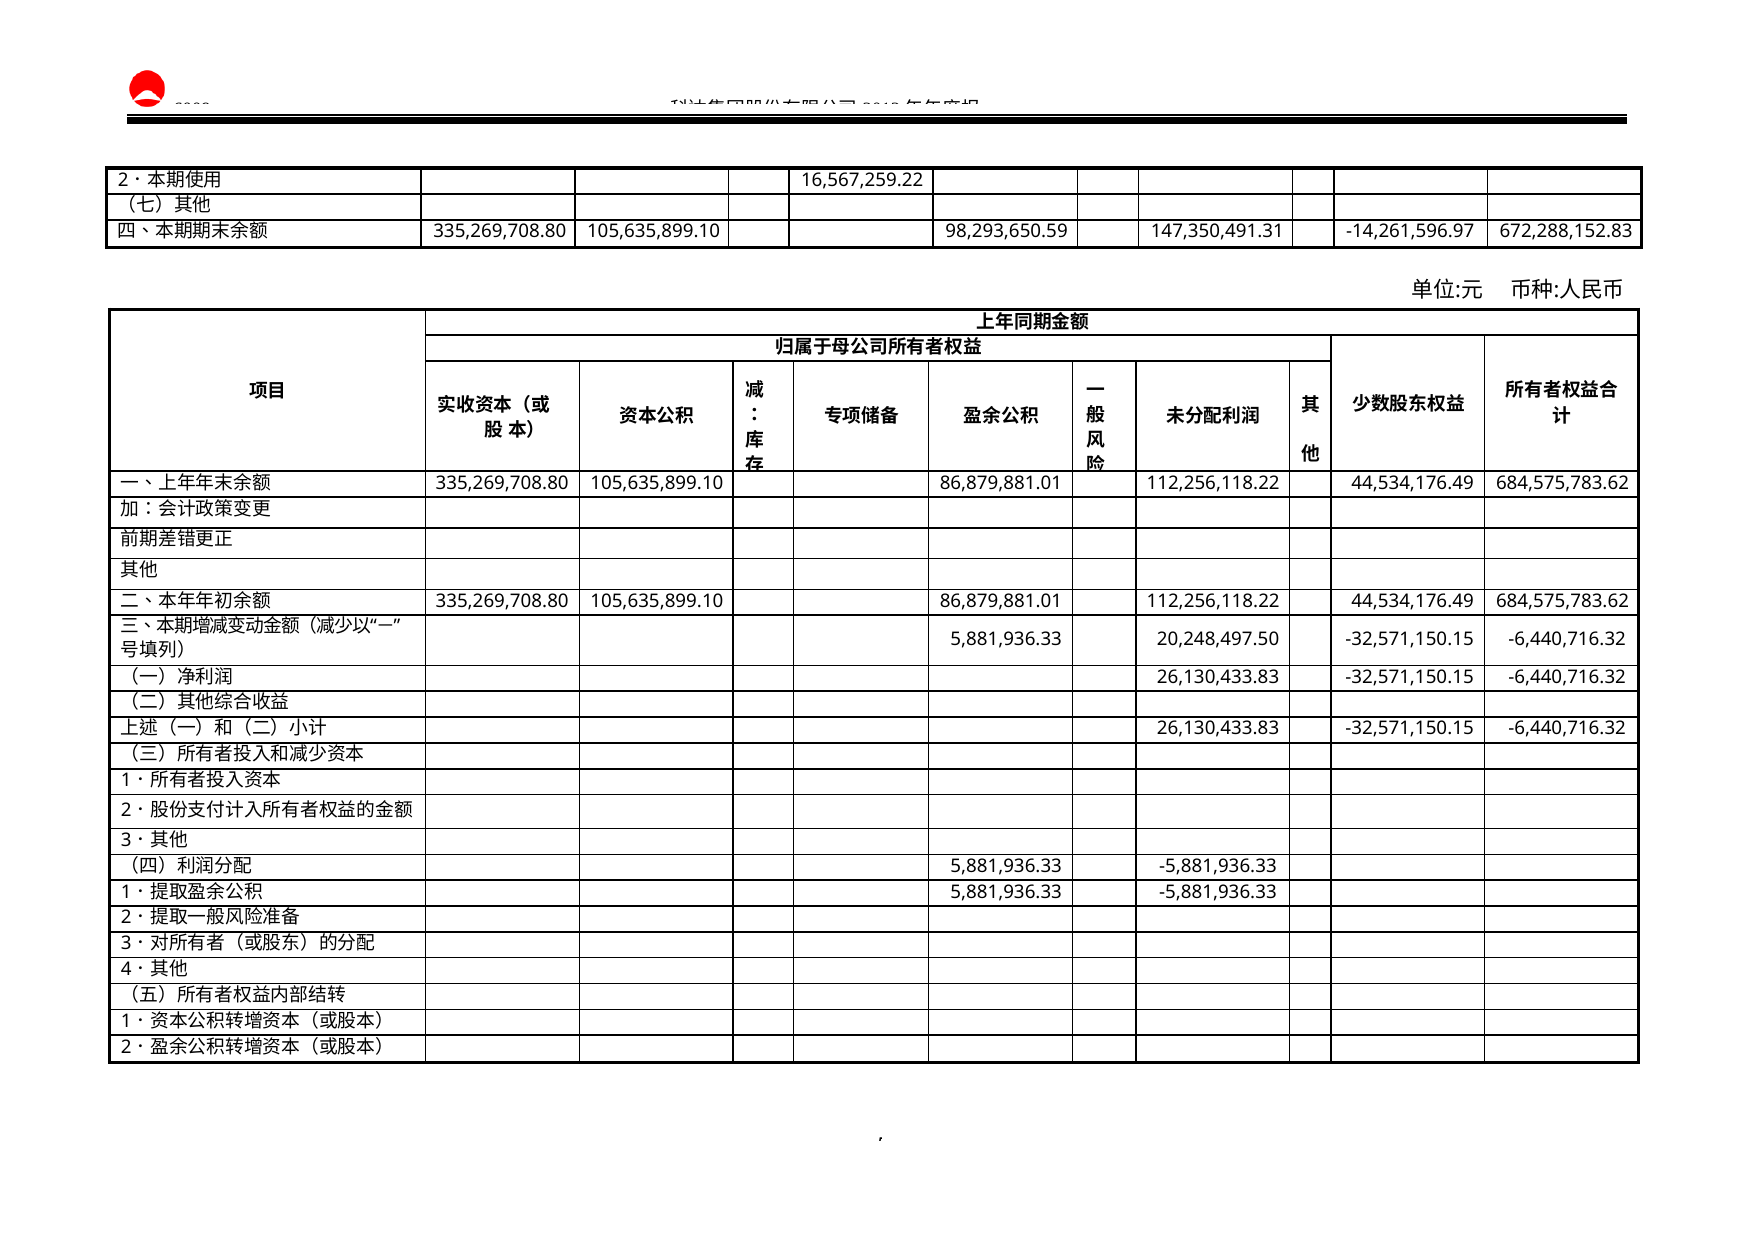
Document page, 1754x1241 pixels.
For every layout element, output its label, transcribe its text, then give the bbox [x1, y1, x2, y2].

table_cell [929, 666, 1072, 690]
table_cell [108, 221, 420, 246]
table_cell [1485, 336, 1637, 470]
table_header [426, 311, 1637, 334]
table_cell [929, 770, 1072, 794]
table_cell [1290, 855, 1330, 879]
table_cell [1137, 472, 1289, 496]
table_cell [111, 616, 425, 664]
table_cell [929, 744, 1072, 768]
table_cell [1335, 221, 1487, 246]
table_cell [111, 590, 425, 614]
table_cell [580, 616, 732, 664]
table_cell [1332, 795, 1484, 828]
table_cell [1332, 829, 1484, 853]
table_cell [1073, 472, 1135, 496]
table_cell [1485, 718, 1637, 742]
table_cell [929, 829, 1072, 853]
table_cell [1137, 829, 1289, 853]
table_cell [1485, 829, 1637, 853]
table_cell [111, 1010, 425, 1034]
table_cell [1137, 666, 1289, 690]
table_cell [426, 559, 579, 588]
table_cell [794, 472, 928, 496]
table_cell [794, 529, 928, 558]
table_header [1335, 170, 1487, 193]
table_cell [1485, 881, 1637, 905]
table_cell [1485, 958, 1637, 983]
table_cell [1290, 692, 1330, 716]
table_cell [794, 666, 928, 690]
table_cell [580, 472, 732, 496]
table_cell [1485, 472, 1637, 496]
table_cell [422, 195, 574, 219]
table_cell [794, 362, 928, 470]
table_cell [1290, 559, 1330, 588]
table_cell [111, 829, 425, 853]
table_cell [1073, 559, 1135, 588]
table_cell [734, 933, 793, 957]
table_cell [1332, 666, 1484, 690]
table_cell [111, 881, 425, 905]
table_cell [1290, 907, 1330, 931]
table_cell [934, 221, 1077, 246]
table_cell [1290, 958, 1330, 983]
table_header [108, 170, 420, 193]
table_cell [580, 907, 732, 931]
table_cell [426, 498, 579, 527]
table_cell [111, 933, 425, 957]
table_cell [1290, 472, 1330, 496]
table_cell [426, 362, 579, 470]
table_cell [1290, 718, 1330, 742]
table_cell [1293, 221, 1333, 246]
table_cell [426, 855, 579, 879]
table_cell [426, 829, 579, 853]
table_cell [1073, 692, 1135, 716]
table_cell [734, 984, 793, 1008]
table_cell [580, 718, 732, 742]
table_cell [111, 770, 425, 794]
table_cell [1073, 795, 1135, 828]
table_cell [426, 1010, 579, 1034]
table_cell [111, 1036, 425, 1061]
text 单位:元 币种:人民币 [96, 274, 1624, 304]
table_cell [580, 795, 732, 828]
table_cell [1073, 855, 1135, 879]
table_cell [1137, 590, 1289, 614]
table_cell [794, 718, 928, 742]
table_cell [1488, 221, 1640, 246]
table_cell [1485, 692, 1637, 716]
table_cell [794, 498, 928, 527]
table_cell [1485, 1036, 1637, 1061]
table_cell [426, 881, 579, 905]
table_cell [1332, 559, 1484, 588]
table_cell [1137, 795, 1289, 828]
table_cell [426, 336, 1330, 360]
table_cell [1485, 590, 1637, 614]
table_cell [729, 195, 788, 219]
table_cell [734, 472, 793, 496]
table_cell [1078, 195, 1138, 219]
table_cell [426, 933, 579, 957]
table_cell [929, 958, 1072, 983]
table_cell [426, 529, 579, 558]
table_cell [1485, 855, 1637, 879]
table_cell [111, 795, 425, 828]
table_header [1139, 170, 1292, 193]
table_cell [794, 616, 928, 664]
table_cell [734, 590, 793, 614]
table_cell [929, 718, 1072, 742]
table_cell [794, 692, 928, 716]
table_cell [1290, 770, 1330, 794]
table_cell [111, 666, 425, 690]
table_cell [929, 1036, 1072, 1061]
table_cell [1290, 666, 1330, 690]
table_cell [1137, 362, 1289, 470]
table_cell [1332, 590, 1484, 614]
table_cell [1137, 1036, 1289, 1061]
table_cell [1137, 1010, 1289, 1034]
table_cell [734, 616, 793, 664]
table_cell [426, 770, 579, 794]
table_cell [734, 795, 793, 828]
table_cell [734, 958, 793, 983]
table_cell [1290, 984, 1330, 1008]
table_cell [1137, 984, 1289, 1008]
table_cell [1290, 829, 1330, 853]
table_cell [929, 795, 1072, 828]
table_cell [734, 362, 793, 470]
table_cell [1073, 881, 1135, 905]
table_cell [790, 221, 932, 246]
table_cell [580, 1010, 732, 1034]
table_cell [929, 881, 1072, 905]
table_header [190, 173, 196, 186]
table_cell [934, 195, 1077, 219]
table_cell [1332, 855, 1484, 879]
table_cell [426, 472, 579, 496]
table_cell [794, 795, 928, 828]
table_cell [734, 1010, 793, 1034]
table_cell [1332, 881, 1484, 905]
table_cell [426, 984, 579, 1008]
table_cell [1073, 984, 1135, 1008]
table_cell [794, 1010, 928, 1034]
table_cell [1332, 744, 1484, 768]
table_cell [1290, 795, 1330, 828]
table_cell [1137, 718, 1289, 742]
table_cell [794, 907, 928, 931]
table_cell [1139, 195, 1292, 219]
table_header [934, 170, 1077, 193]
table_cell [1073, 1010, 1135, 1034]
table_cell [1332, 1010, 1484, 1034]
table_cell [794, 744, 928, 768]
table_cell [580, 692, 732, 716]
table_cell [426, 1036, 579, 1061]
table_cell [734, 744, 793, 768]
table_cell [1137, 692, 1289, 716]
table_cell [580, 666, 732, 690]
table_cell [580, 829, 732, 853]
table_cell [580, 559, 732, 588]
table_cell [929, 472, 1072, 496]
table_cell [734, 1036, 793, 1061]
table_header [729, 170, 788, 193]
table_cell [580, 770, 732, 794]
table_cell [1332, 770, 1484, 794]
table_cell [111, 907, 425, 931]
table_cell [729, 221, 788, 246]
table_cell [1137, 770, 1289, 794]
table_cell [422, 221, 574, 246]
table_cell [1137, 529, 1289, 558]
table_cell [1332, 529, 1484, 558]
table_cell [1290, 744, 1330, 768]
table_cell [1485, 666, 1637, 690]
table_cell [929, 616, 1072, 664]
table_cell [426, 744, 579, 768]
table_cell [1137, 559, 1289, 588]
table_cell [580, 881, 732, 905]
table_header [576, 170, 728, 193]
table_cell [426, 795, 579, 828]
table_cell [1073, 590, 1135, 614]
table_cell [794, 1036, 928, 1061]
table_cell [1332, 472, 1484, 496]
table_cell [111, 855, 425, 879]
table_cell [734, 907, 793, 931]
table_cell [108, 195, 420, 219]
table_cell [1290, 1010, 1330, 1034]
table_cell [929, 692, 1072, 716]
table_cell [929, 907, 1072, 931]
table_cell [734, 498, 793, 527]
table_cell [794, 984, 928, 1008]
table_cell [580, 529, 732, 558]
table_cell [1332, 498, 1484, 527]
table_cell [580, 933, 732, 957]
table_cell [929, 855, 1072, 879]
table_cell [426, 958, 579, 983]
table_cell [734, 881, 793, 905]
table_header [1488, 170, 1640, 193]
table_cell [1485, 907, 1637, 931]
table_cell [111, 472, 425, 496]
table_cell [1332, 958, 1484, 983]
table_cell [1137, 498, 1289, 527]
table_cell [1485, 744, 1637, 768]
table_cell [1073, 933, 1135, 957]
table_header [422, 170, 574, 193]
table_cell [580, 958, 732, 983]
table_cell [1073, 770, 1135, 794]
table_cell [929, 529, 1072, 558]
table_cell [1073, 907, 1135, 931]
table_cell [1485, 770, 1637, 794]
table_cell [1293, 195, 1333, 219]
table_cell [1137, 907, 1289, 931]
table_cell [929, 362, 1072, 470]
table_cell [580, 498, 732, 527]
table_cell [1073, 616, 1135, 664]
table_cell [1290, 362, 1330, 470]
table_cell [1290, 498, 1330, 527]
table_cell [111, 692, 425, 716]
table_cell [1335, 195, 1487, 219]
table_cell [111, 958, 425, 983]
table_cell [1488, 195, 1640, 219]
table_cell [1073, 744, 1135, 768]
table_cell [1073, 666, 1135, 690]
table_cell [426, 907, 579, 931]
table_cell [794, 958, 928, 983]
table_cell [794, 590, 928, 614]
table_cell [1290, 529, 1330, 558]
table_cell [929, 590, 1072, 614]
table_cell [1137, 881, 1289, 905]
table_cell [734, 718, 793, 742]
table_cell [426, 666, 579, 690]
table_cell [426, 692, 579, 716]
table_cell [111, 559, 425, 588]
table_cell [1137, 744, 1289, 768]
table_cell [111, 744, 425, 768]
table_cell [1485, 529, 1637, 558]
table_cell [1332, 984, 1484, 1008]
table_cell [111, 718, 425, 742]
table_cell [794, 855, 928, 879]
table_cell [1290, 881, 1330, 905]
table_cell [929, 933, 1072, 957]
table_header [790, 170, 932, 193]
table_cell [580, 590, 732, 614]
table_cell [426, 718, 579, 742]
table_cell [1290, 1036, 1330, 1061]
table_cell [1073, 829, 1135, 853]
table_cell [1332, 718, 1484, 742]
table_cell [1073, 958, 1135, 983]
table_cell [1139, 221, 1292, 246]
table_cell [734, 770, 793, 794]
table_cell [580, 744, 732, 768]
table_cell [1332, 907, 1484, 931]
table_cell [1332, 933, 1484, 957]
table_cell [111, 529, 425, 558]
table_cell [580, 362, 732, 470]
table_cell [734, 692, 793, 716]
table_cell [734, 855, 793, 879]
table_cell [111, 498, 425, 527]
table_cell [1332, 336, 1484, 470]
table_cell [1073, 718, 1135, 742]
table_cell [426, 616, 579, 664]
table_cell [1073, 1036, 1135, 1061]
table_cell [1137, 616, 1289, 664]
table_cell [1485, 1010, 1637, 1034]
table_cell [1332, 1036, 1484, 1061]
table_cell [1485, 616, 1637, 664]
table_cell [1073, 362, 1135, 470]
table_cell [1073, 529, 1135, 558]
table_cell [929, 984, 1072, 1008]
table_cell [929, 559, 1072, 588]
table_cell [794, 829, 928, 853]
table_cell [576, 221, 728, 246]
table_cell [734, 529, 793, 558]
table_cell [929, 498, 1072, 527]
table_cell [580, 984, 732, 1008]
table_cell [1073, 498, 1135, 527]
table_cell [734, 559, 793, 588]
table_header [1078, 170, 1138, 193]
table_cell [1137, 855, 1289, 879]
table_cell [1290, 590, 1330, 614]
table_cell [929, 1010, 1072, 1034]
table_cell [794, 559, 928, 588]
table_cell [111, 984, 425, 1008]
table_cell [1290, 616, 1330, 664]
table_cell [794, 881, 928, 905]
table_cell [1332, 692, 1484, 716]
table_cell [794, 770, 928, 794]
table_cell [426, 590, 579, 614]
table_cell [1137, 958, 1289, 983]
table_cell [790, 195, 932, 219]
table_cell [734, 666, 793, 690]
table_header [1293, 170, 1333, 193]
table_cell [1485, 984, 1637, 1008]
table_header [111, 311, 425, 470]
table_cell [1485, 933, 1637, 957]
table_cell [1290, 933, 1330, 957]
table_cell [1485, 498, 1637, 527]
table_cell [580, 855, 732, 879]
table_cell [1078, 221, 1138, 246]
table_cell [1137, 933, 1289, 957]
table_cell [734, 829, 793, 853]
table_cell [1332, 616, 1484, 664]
picture [129, 70, 165, 107]
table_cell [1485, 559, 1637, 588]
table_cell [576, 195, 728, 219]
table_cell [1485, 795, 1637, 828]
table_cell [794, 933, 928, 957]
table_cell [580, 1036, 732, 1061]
